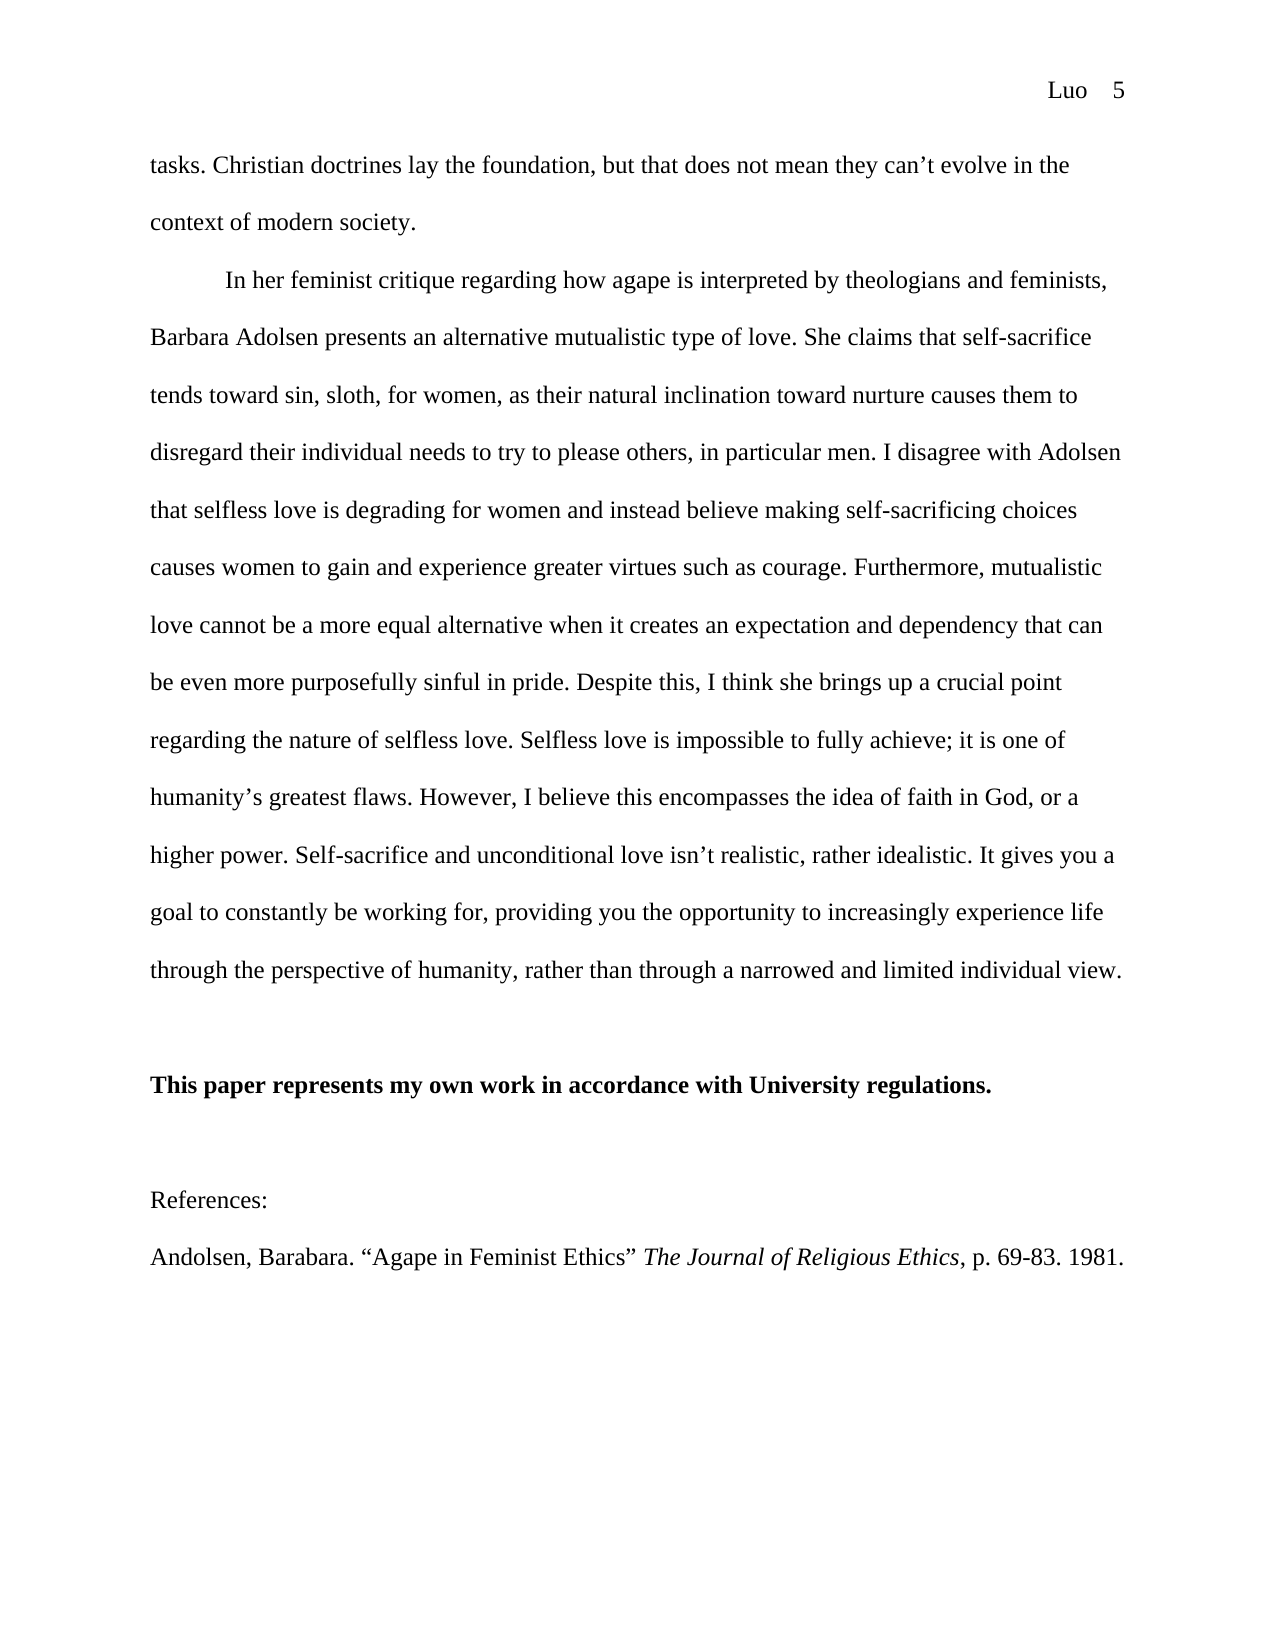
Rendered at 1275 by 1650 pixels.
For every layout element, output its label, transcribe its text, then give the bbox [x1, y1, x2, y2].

text This paper represents my own work in accordance with University regulations. [150, 1070, 1125, 1099]
text References: Andolsen, Barabara. “Agape in Feminist Ethics” The Journal of Religious Ethics, p. 69-83. 1981. [150, 1185, 1125, 1271]
text In her feminist critique regarding how agape is interpreted by theologians and feminists, Barbara Adolsen presents an alternative mutualistic type of love. She claims that self-sacrifice tends toward sin, sloth, for women, as their natural inclination toward nurture causes them to disregard their individual needs to try to please others, in particular men. I disagree with Adolsen that selfless love is degrading for women and instead believe making self-sacrificing choices causes women to gain and experience greater virtues such as courage. Furthermore, mutualistic love cannot be a more equal alternative when it creates an expectation and dependency that can be even more purposefully sinful in pride. Despite this, I think she brings up a crucial point regarding the nature of selfless love. Selfless love is impossible to fully achieve; it is one of humanity’s greatest flaws. However, I believe this encompasses the idea of faith in God, or a higher power. Self-sacrifice and unconditional love isn’t realistic, rather idealistic. It gives you a goal to constantly be working for, providing you the opportunity to increasingly experience life through the perspective of humanity, rather than through a narrowed and limited individual view. [150, 265, 1125, 984]
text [150, 150, 1125, 236]
